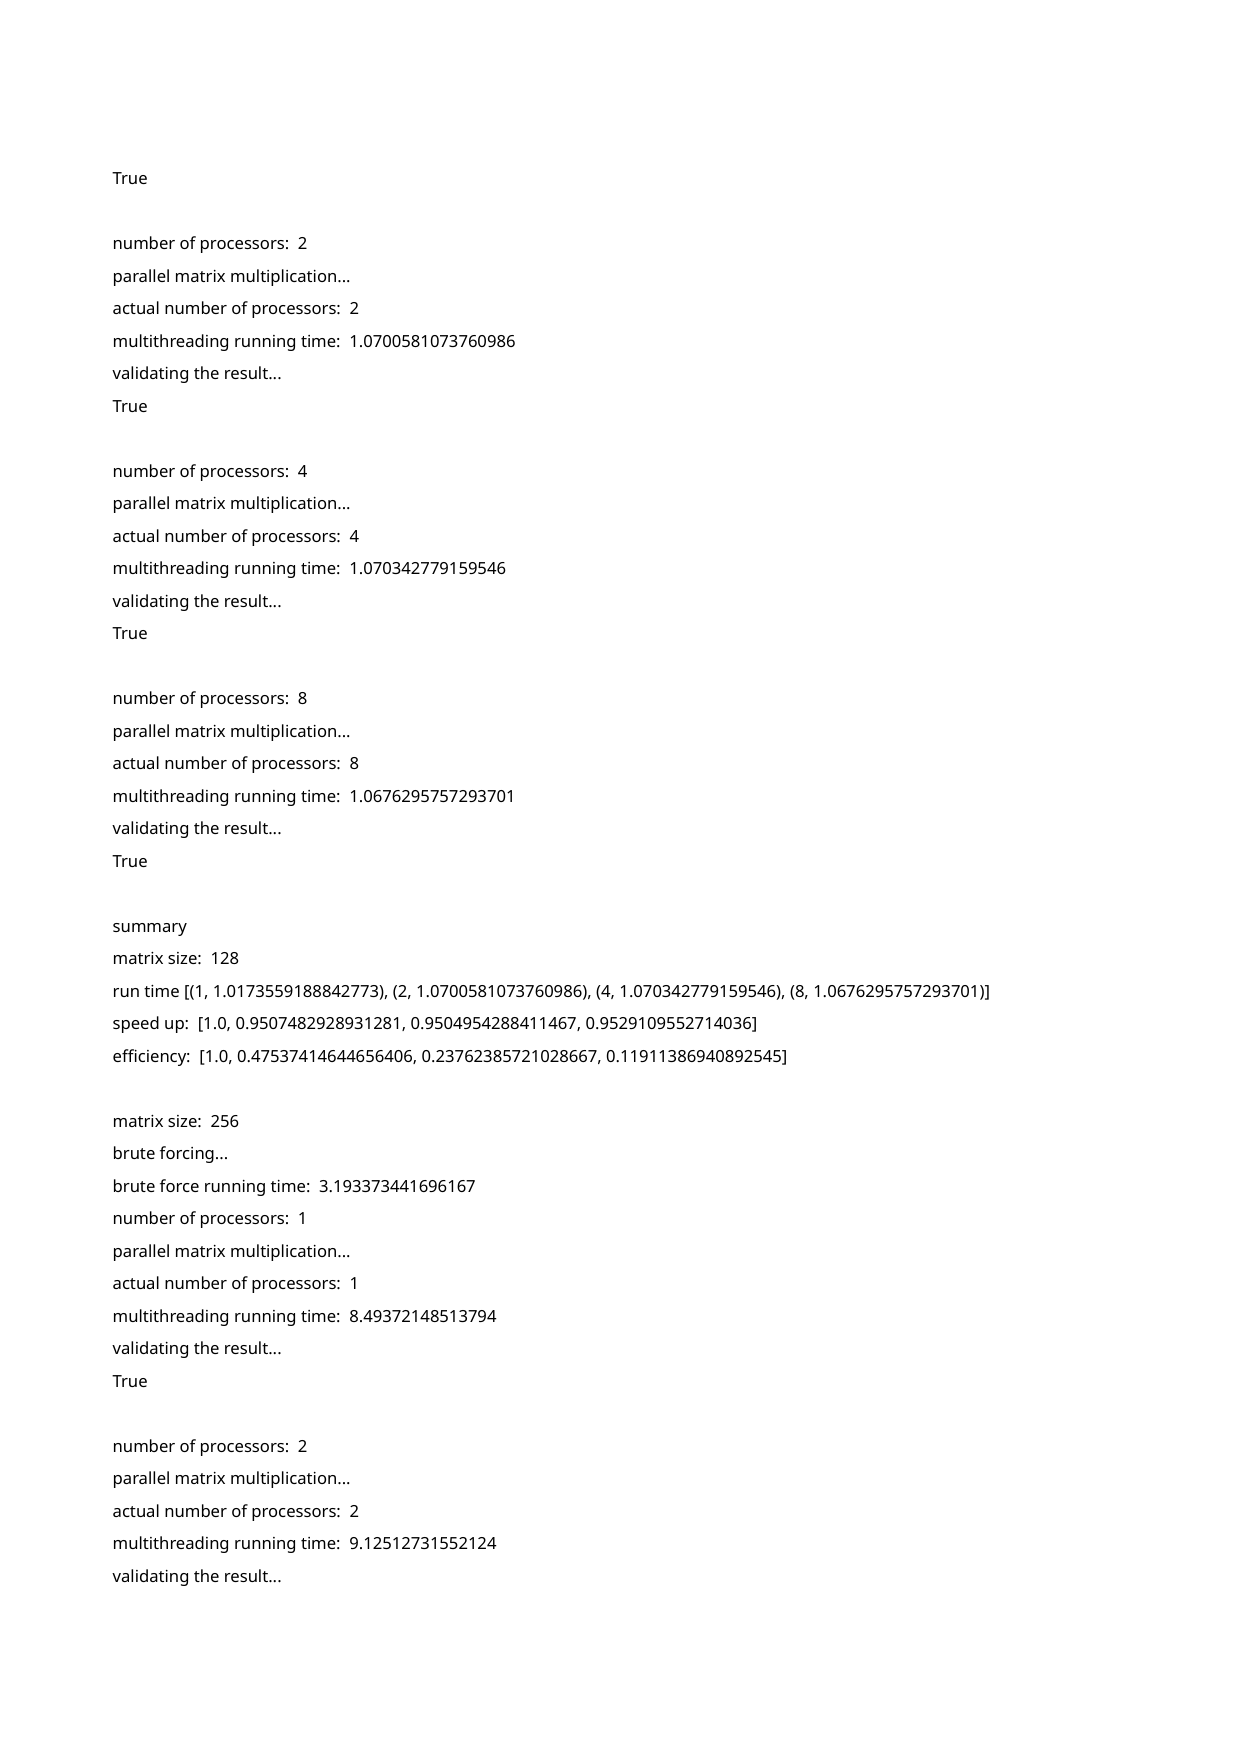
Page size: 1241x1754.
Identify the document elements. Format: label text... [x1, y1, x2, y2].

text validating the result... [112, 1332, 1128, 1364]
text summary [112, 909, 1128, 942]
text True [112, 162, 1128, 194]
text validating the result... [112, 584, 1128, 617]
text actual number of processors: 2 [112, 1494, 1128, 1527]
text multithreading running time: 9.12512731552124 [112, 1527, 1128, 1559]
text number of processors: 8 [112, 682, 1128, 714]
text actual number of processors: 1 [112, 1267, 1128, 1299]
text brute forcing... [112, 1137, 1128, 1169]
text actual number of processors: 8 [112, 747, 1128, 779]
text number of processors: 2 [112, 227, 1128, 259]
text parallel matrix multiplication... [112, 1462, 1128, 1494]
text number of processors: 1 [112, 1202, 1128, 1234]
text validating the result... [112, 357, 1128, 389]
text matrix size: 128 [112, 942, 1128, 974]
text run time [(1, 1.0173559188842773), (2, 1.0700581073760986), (4, 1.070342779159546), (8, 1.0676295757293701)] [112, 974, 1128, 1007]
text parallel matrix multiplication... [112, 259, 1128, 292]
text speed up: [1.0, 0.9507482928931281, 0.9504954288411467, 0.9529109552714036] [112, 1007, 1128, 1039]
text number of processors: 2 [112, 1429, 1128, 1462]
text matrix size: 256 [112, 1104, 1128, 1137]
text parallel matrix multiplication... [112, 714, 1128, 747]
text multithreading running time: 1.0676295757293701 [112, 779, 1128, 812]
text parallel matrix multiplication... [112, 1234, 1128, 1267]
text True [112, 389, 1128, 422]
text True [112, 617, 1128, 649]
text validating the result... [112, 812, 1128, 844]
text parallel matrix multiplication... [112, 487, 1128, 519]
text multithreading running time: 1.0700581073760986 [112, 324, 1128, 357]
text efficiency: [1.0, 0.47537414644656406, 0.23762385721028667, 0.11911386940892545] [112, 1039, 1128, 1072]
text brute force running time: 3.193373441696167 [112, 1169, 1128, 1202]
text True [112, 1364, 1128, 1397]
text multithreading running time: 8.49372148513794 [112, 1299, 1128, 1332]
text actual number of processors: 2 [112, 292, 1128, 324]
text number of processors: 4 [112, 454, 1128, 487]
text actual number of processors: 4 [112, 519, 1128, 552]
text multithreading running time: 1.070342779159546 [112, 552, 1128, 584]
text validating the result... [112, 1559, 1128, 1592]
text True [112, 844, 1128, 877]
